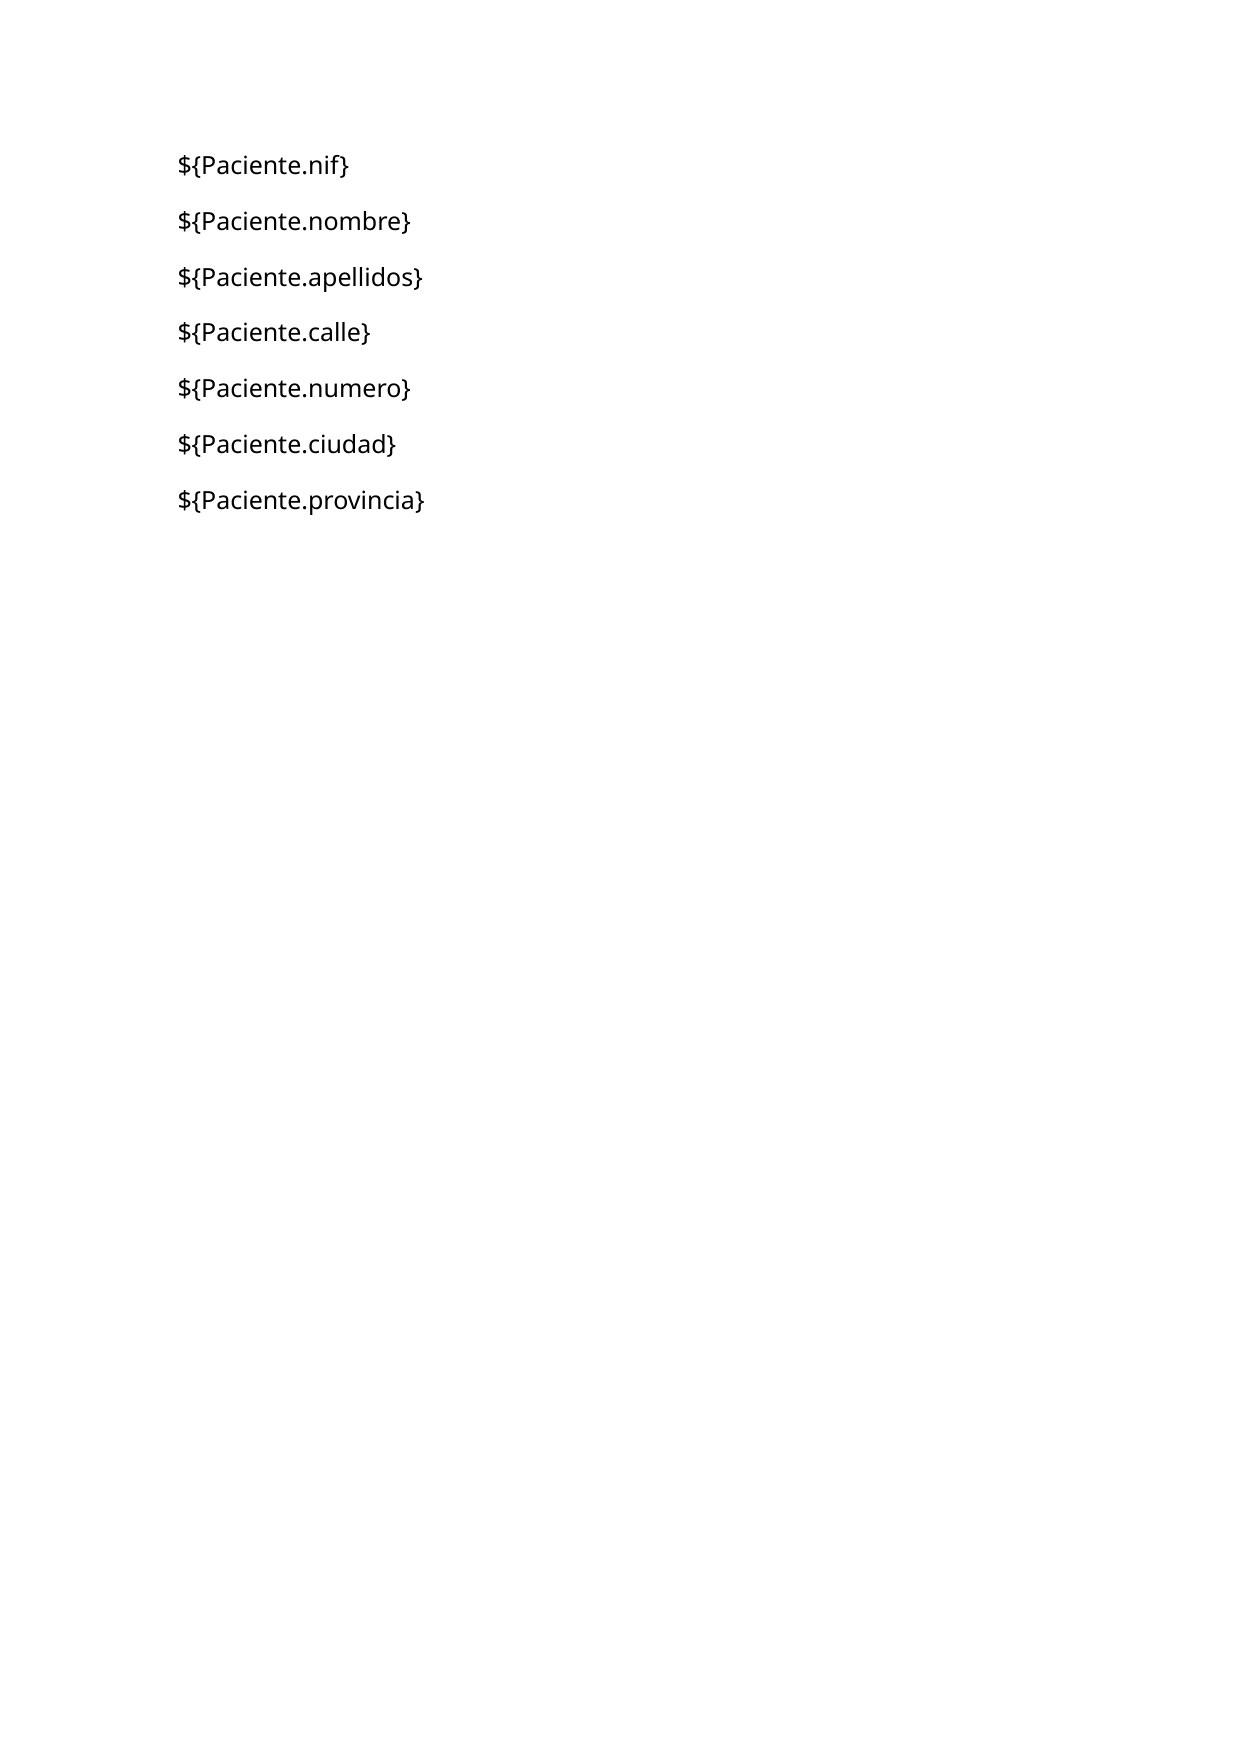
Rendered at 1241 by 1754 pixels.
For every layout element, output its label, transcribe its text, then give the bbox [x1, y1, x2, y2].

text ${Paciente.nombre} [177, 203, 1063, 237]
text ${Paciente.provincia} [177, 483, 1063, 517]
text ${Paciente.apellidos} [177, 259, 1063, 293]
text ${Paciente.calle} [177, 315, 1063, 349]
text ${Paciente.ciudad} [177, 427, 1063, 461]
text ${Paciente.nif} [177, 148, 1063, 182]
text ${Paciente.numero} [177, 371, 1063, 405]
